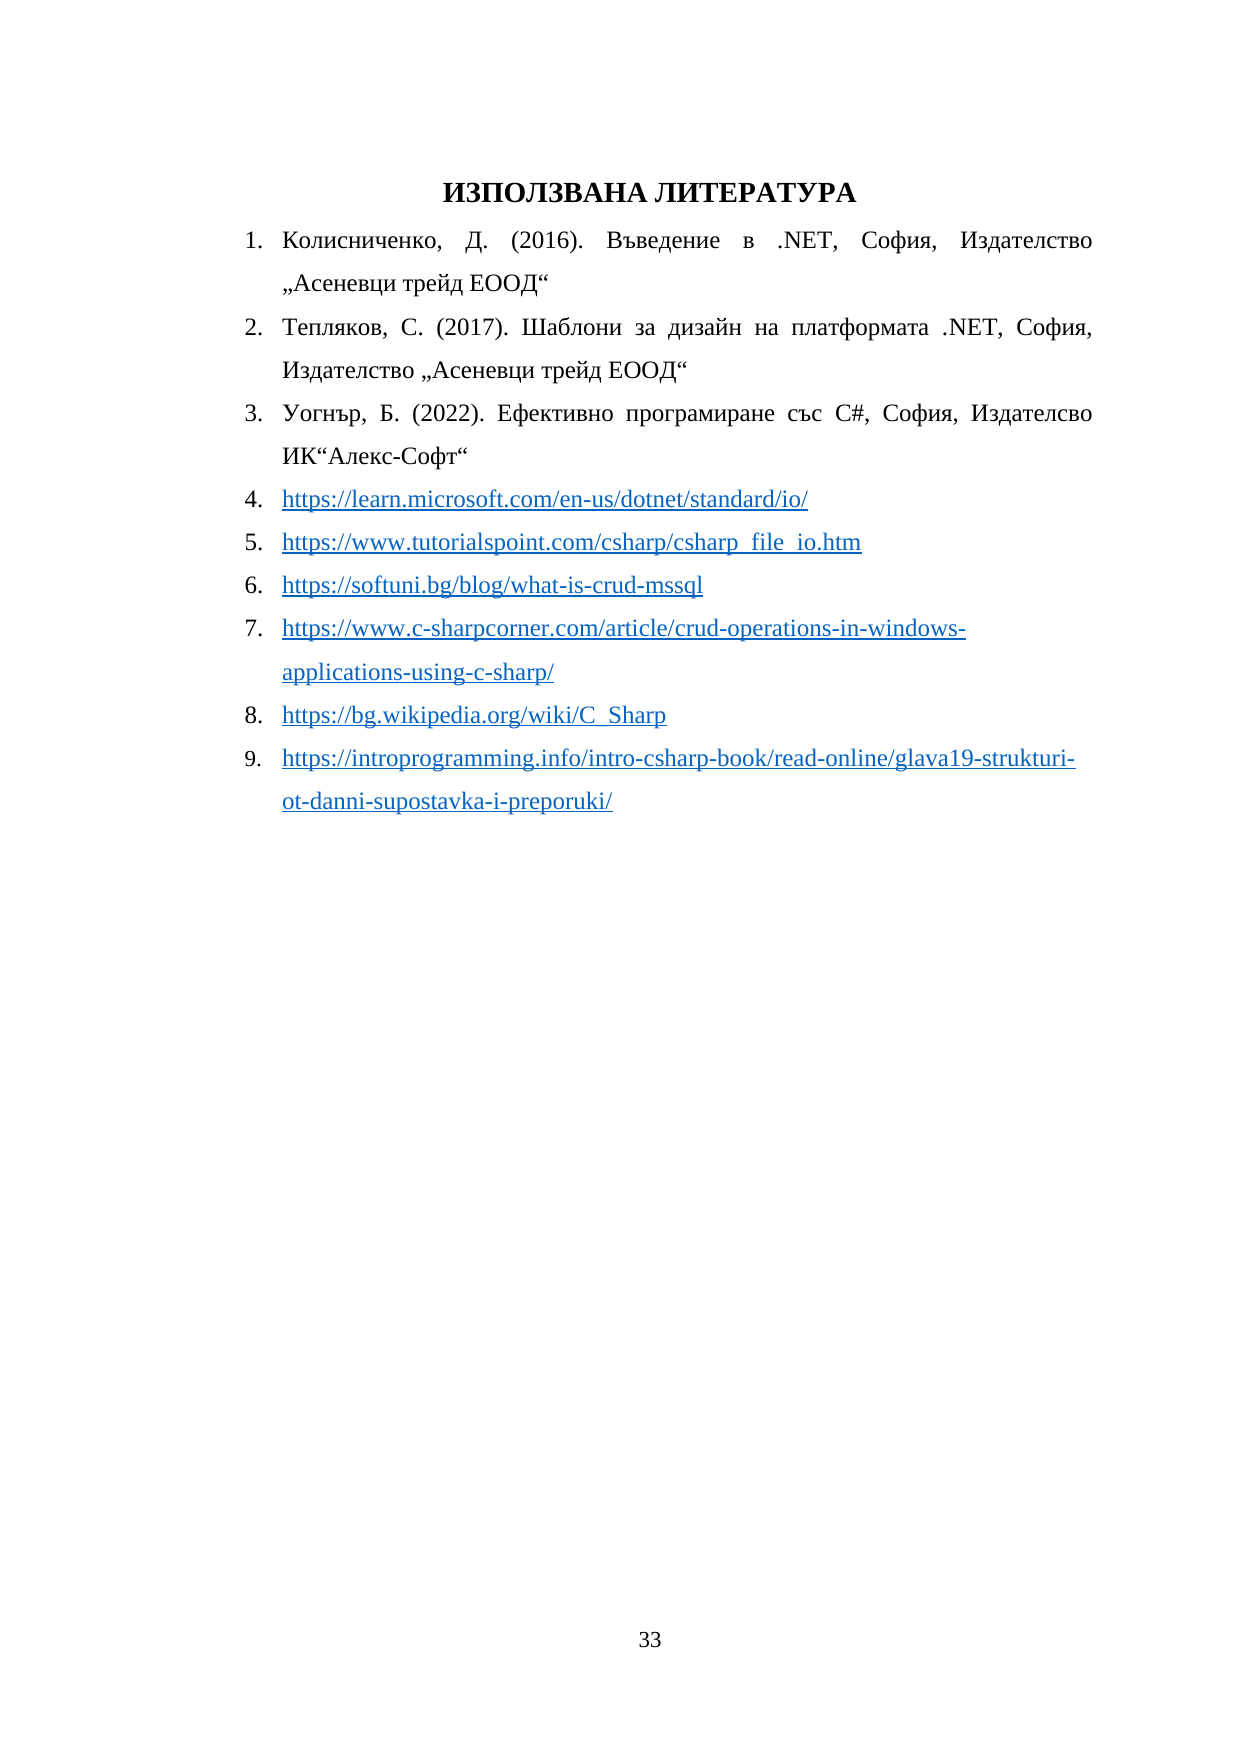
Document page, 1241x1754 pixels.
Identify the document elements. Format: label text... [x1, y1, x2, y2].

subtitle ИЗПОЛЗВАНА ЛИТЕРАТУРА [207, 175, 1092, 208]
list https://softuni.bg/blog/what-is-crud-mssql [244, 570, 1092, 599]
list Уогнър, Б. (2022). Ефективно програмиране със C#, София, Издателсво ИК“Алекс-Софт“ [244, 398, 1092, 470]
list https://www.c-sharpcorner.com/article/crud-operations-in-windows-applications-using-c-sharp/ [244, 613, 1092, 685]
list Колисниченко, Д. (2016). Въведение в .NET, София, Издателство „Асеневци трейд ЕООД“ [244, 225, 1092, 297]
list https://bg.wikipedia.org/wiki/C_Sharp [244, 700, 1092, 728]
list https://www.tutorialspoint.com/csharp/csharp_file_io.htm [244, 527, 1092, 556]
list https://learn.microsoft.com/en-us/dotnet/standard/io/ [244, 484, 1092, 513]
list https://introprogramming.info/intro-csharp-book/read-online/glava19-strukturi-ot-danni-supostavka-i-preporuki/ [244, 743, 1092, 815]
list Тепляков, С. (2017). Шаблони за дизайн на платформата .NET, София, Издателство „Асеневци трейд ЕООД“ [244, 312, 1092, 383]
